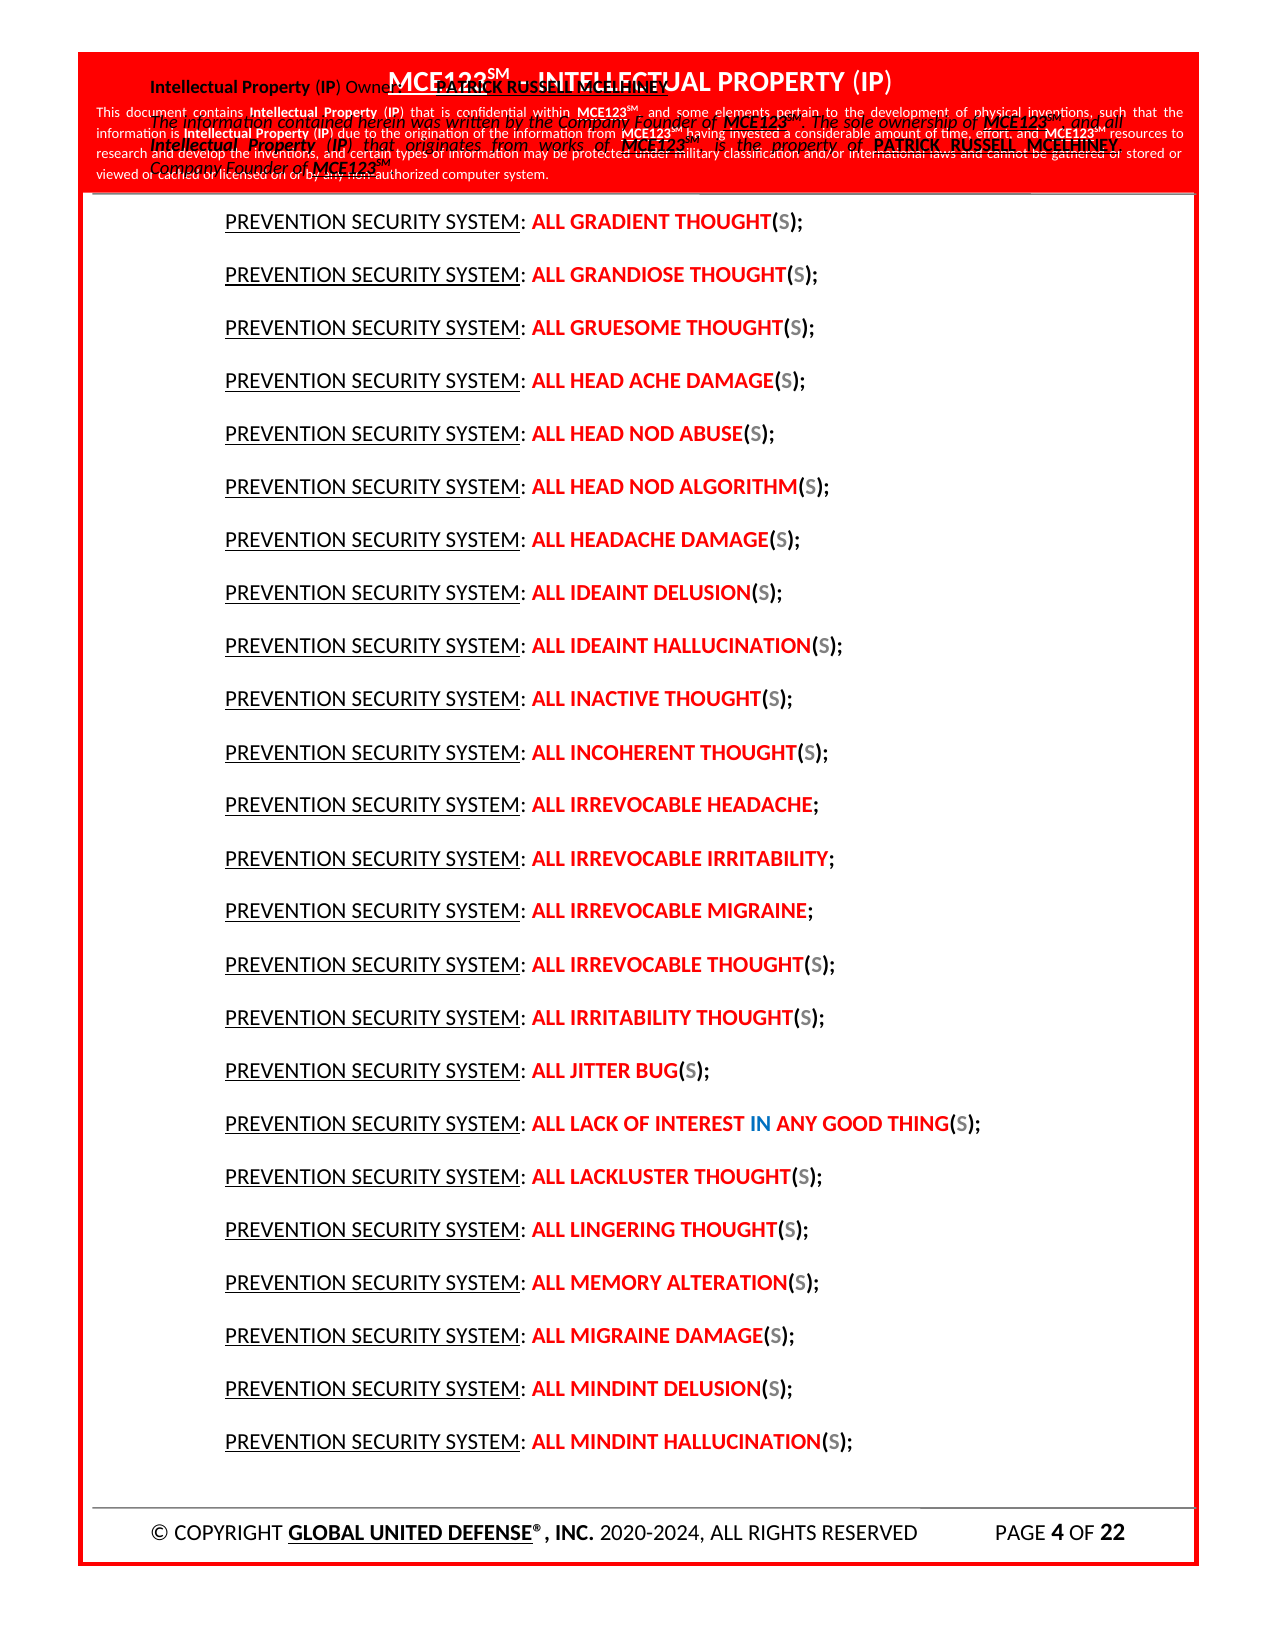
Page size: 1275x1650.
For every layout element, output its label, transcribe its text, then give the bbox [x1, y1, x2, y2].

text PREVENTION SECURITY SYSTEM: ALL HEAD NOD ALGORITHM(S); [225, 472, 1125, 501]
text PREVENTION SECURITY SYSTEM: ALL IRRITABILITY THOUGHT(S); [225, 1003, 1125, 1031]
text PREVENTION SECURITY SYSTEM: ALL MIGRAINE DAMAGE(S); [225, 1321, 1125, 1349]
text PREVENTION SECURITY SYSTEM: ALL MINDINT HALLUCINATION(S); [225, 1427, 1125, 1455]
text PREVENTION SECURITY SYSTEM: ALL HEAD ACHE DAMAGE(S); [225, 366, 1125, 394]
text PREVENTION SECURITY SYSTEM: ALL IRREVOCABLE IRRITABILITY; [225, 844, 1125, 872]
text PREVENTION SECURITY SYSTEM: ALL IRREVOCABLE MIGRAINE; [225, 897, 1125, 925]
text PREVENTION SECURITY SYSTEM: ALL LINGERING THOUGHT(S); [225, 1215, 1125, 1243]
text PREVENTION SECURITY SYSTEM: ALL GRANDIOSE THOUGHT(S); [225, 260, 1125, 288]
text PREVENTION SECURITY SYSTEM: ALL INCOHERENT THOUGHT(S); [225, 738, 1125, 766]
text PREVENTION SECURITY SYSTEM: ALL IDEAINT HALLUCINATION(S); [225, 632, 1125, 659]
text PREVENTION SECURITY SYSTEM: ALL IRREVOCABLE HEADACHE; [225, 791, 1125, 819]
text PREVENTION SECURITY SYSTEM: ALL IDEAINT DELUSION(S); [225, 578, 1125, 607]
text PREVENTION SECURITY SYSTEM: ALL JITTER BUG(S); [225, 1056, 1125, 1084]
text PREVENTION SECURITY SYSTEM: ALL INACTIVE THOUGHT(S); [225, 684, 1125, 713]
text PREVENTION SECURITY SYSTEM: ALL IRREVOCABLE THOUGHT(S); [225, 950, 1125, 978]
text PREVENTION SECURITY SYSTEM: ALL MEMORY ALTERATION(S); [225, 1268, 1125, 1296]
text PREVENTION SECURITY SYSTEM: ALL HEAD NOD ABUSE(S); [225, 419, 1125, 447]
text PREVENTION SECURITY SYSTEM: ALL HEADACHE DAMAGE(S); [225, 526, 1125, 553]
text PREVENTION SECURITY SYSTEM: ALL LACK OF INTEREST IN ANY GOOD THING(S); [225, 1109, 1125, 1137]
text PREVENTION SECURITY SYSTEM: ALL LACKLUSTER THOUGHT(S); [225, 1162, 1125, 1190]
text PREVENTION SECURITY SYSTEM: ALL GRADIENT THOUGHT(S); [225, 207, 1125, 235]
text PREVENTION SECURITY SYSTEM: ALL MINDINT DELUSION(S); [225, 1374, 1125, 1402]
text PREVENTION SECURITY SYSTEM: ALL GRUESOME THOUGHT(S); [225, 313, 1125, 341]
